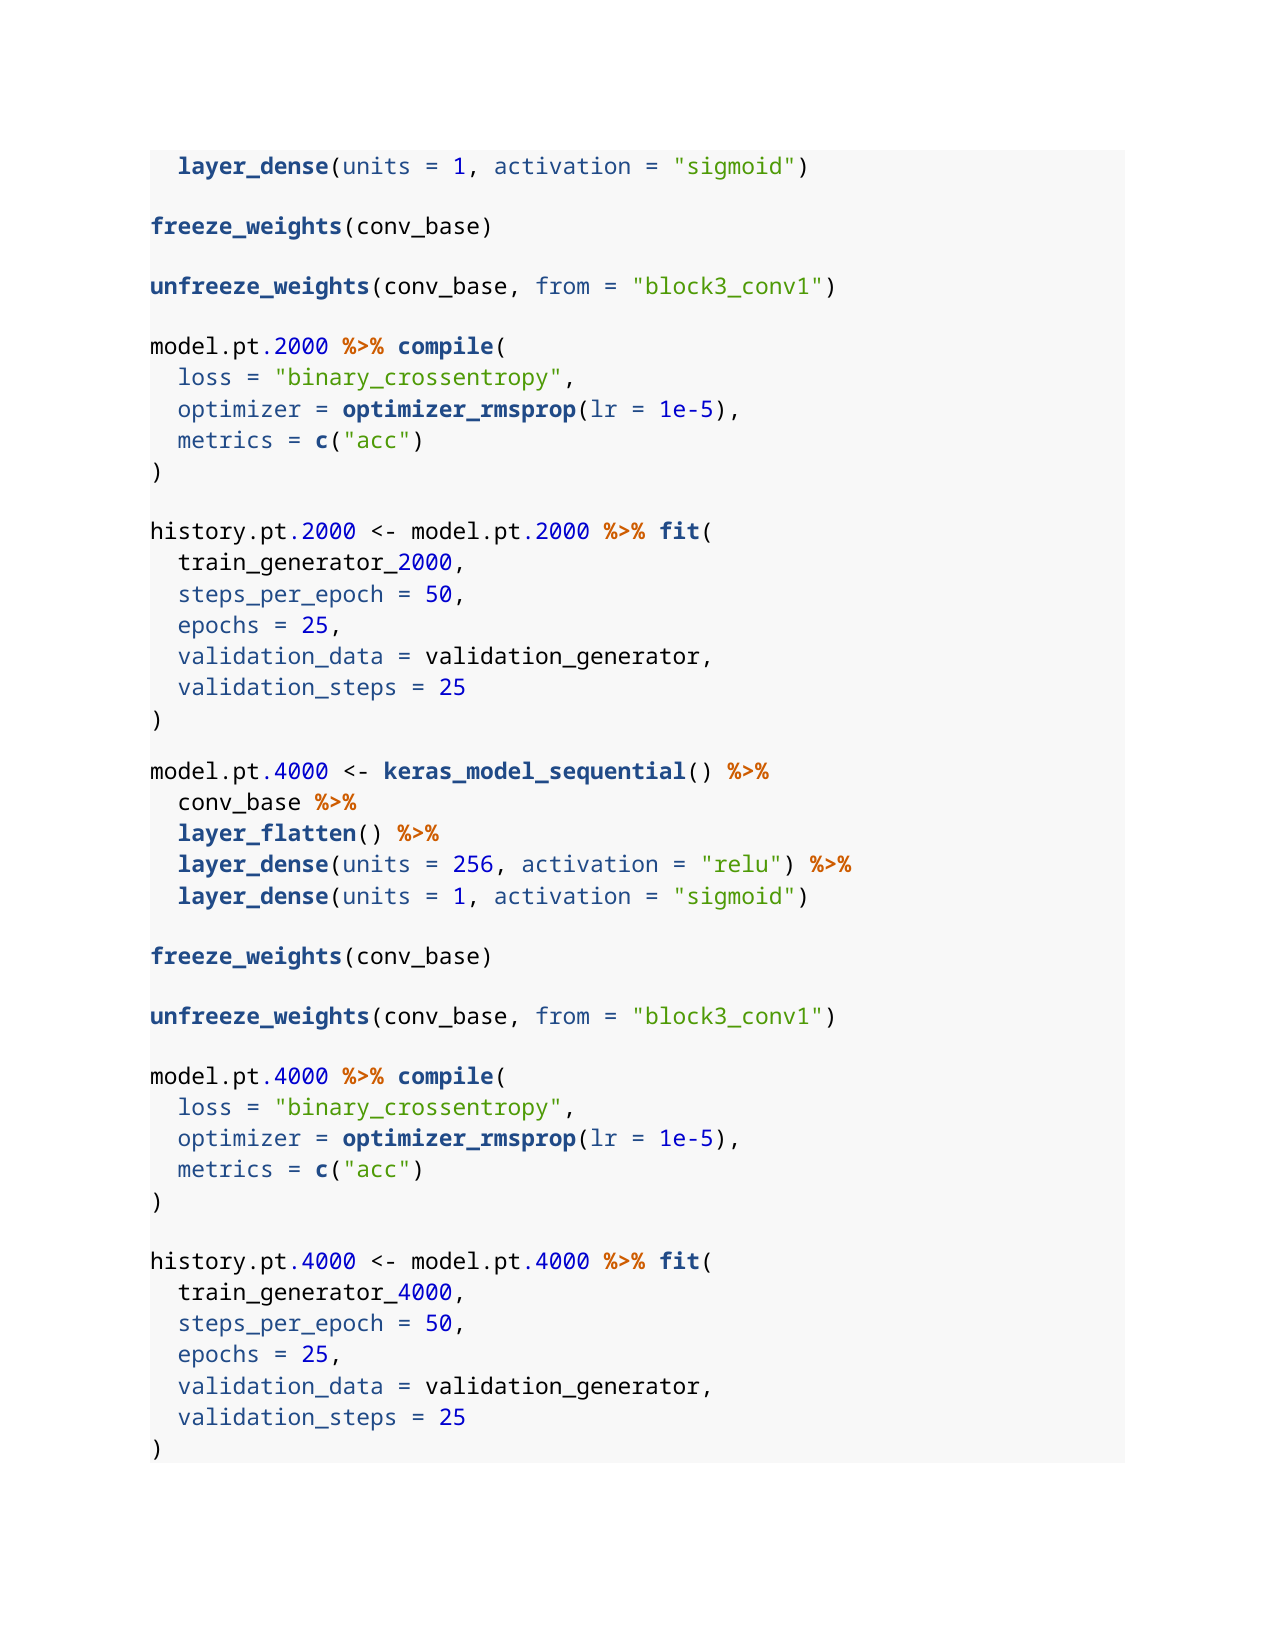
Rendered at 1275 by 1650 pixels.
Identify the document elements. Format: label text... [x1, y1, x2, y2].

text model.pt.4000 <- keras_model_sequential() %>% conv_base %>% layer_flatten() %>% layer_dense(units = 256, activation = "relu") %>% layer_dense(units = 1, activation = "sigmoid") freeze_weights(conv_base) unfreeze_weights(conv_base, from = "block3_conv1") model.pt.4000 %>% compile( loss = "binary_crossentropy", optimizer = optimizer_rmsprop(lr = 1e-5), metrics = c("acc") ) history.pt.4000 <- model.pt.4000 %>% fit( train_generator_4000, steps_per_epoch = 50, epochs = 25, validation_data = validation_generator, validation_steps = 25 ) [150, 754, 1125, 1463]
